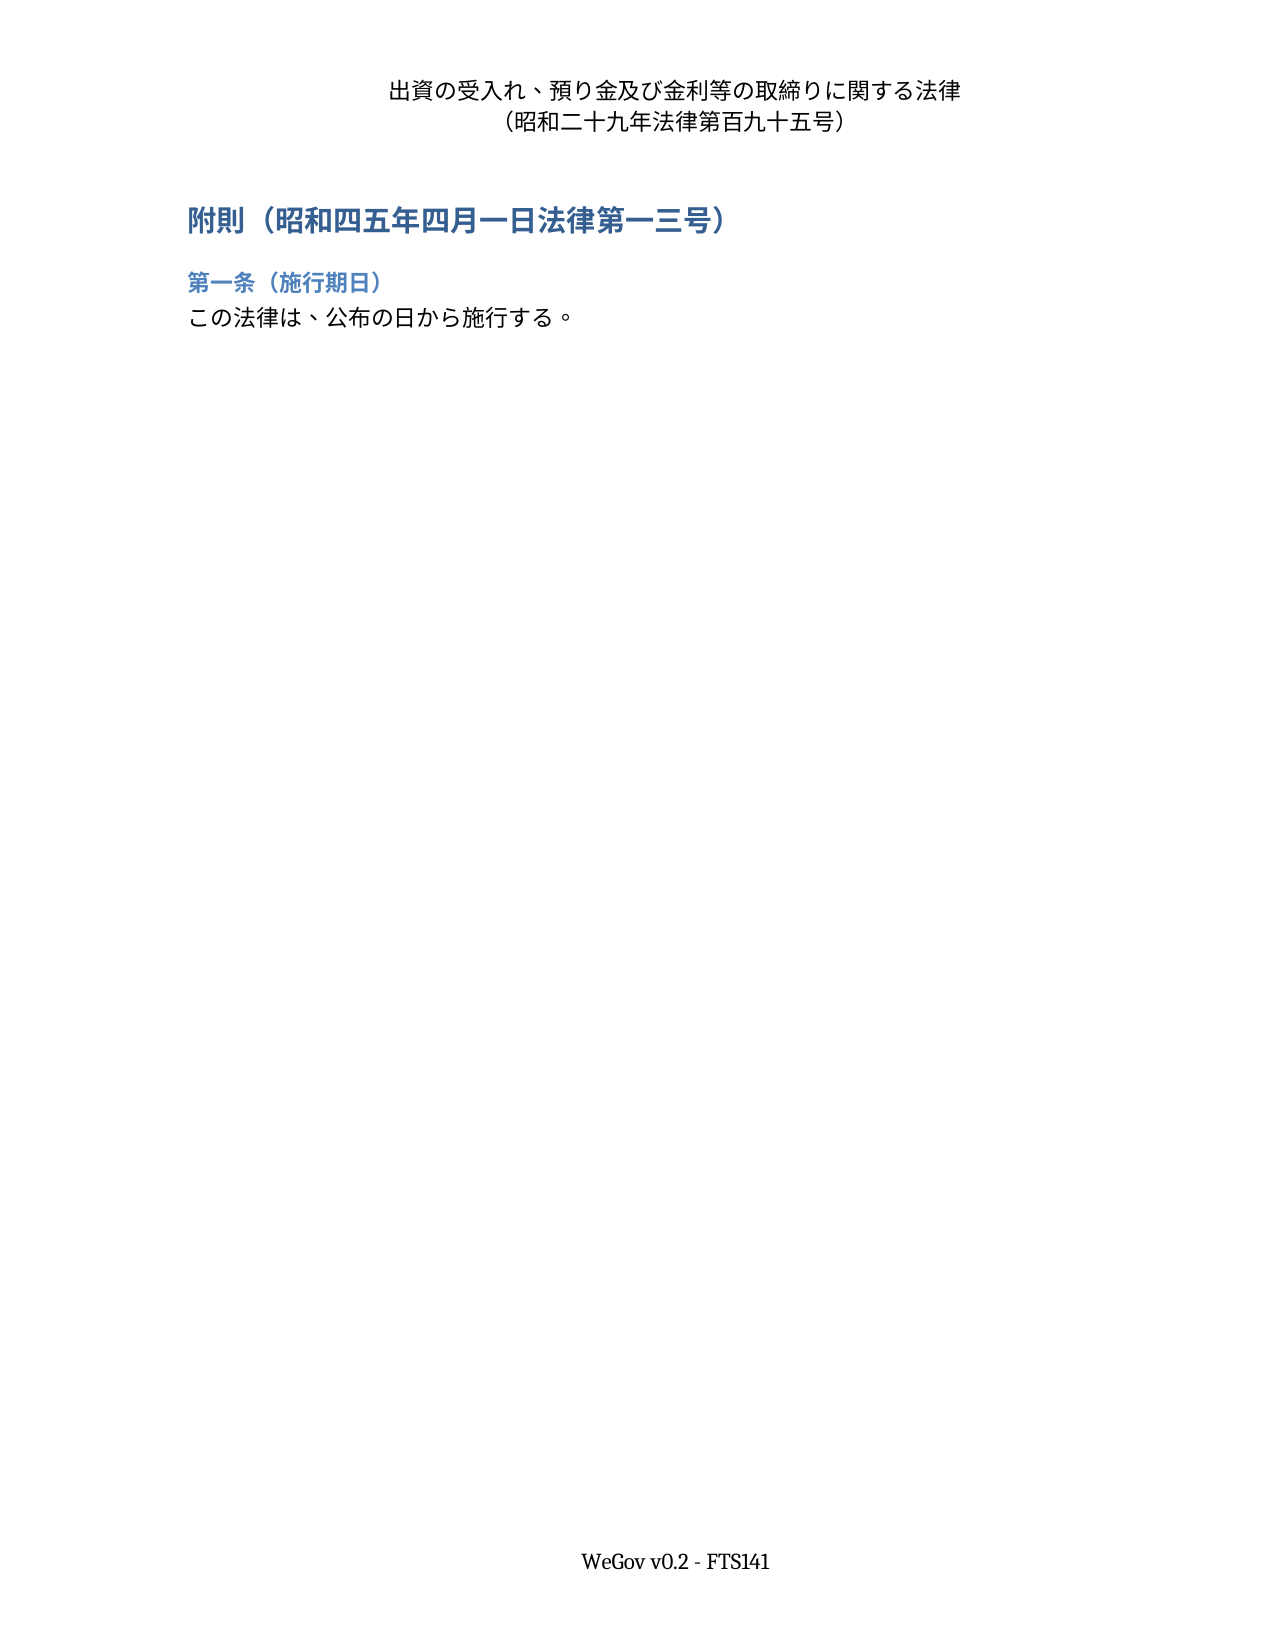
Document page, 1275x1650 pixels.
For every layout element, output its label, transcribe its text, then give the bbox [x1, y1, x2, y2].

text この法律は、公布の日から施行する。 [187, 302, 1087, 334]
subtitle 附則（昭和四五年四月一日法律第一三号） [187, 200, 1087, 240]
subtitle 第一条（施行期日） [187, 266, 1087, 298]
